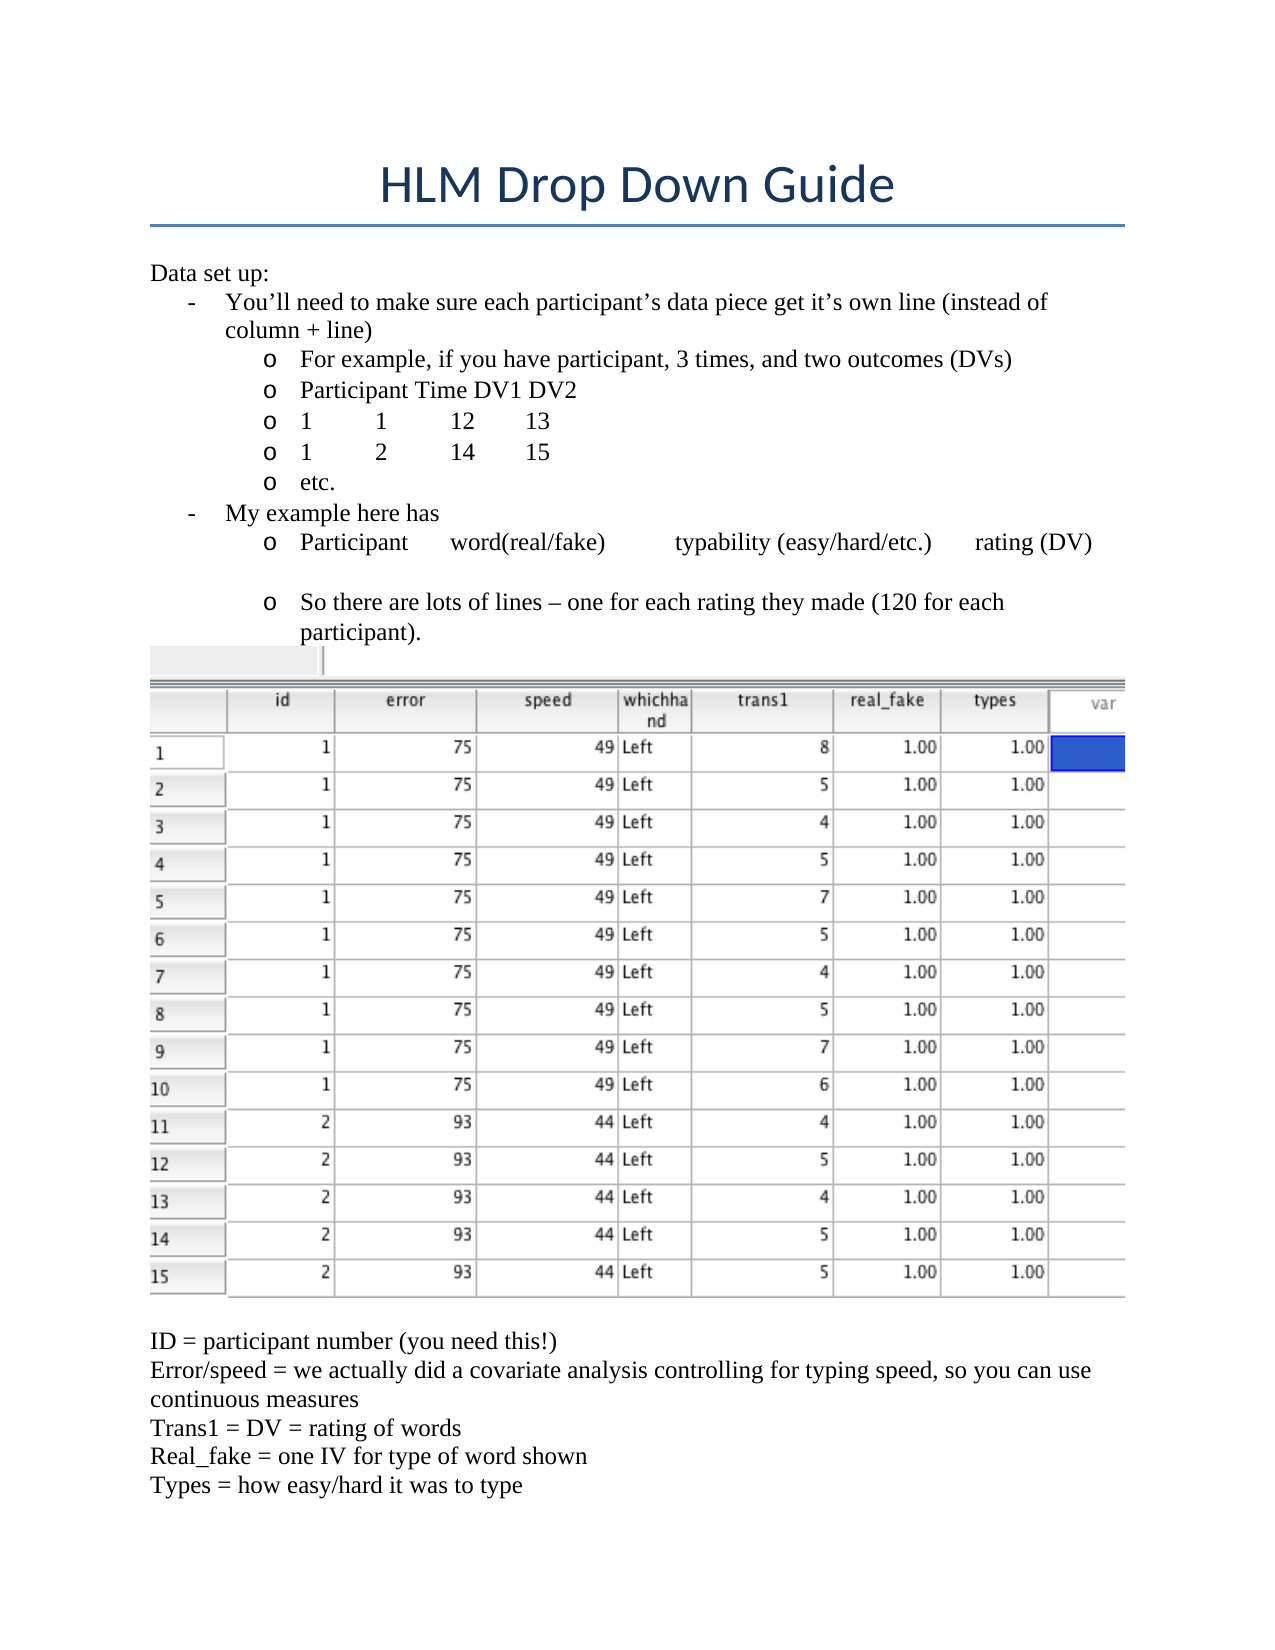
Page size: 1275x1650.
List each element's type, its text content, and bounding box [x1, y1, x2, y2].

list You’ll need to make sure each participant’s data piece get it’s own line (instead of column + line) [187, 287, 1125, 344]
text Error/speed = we actually did a covariate analysis controlling for typing speed, so you can use continuous measures [150, 1355, 1125, 1413]
text Types = how easy/hard it was to type [150, 1470, 1125, 1499]
text ID = participant number (you need this!) [150, 1326, 1125, 1355]
list 1 1 12 13 [262, 406, 1125, 437]
picture [150, 646, 1125, 1298]
list So there are lots of lines – one for each rating they made (120 for each participant). [262, 587, 1125, 646]
text Trans1 = DV = rating of words [150, 1413, 1125, 1441]
list Participant Time DV1 DV2 [262, 375, 1125, 406]
list etc. [262, 467, 1125, 498]
list Participant word(real/fake) typability (easy/hard/etc.) rating (DV) [262, 527, 1125, 587]
title HLM Drop Down Guide [150, 150, 1125, 224]
text Real_fake = one IV for type of word shown [150, 1441, 1125, 1470]
list 1 2 14 15 [262, 437, 1125, 467]
text Data set up: [150, 258, 1125, 287]
list For example, if you have participant, 3 times, and two outcomes (DVs) [262, 344, 1125, 375]
list My example here has [187, 498, 1125, 527]
